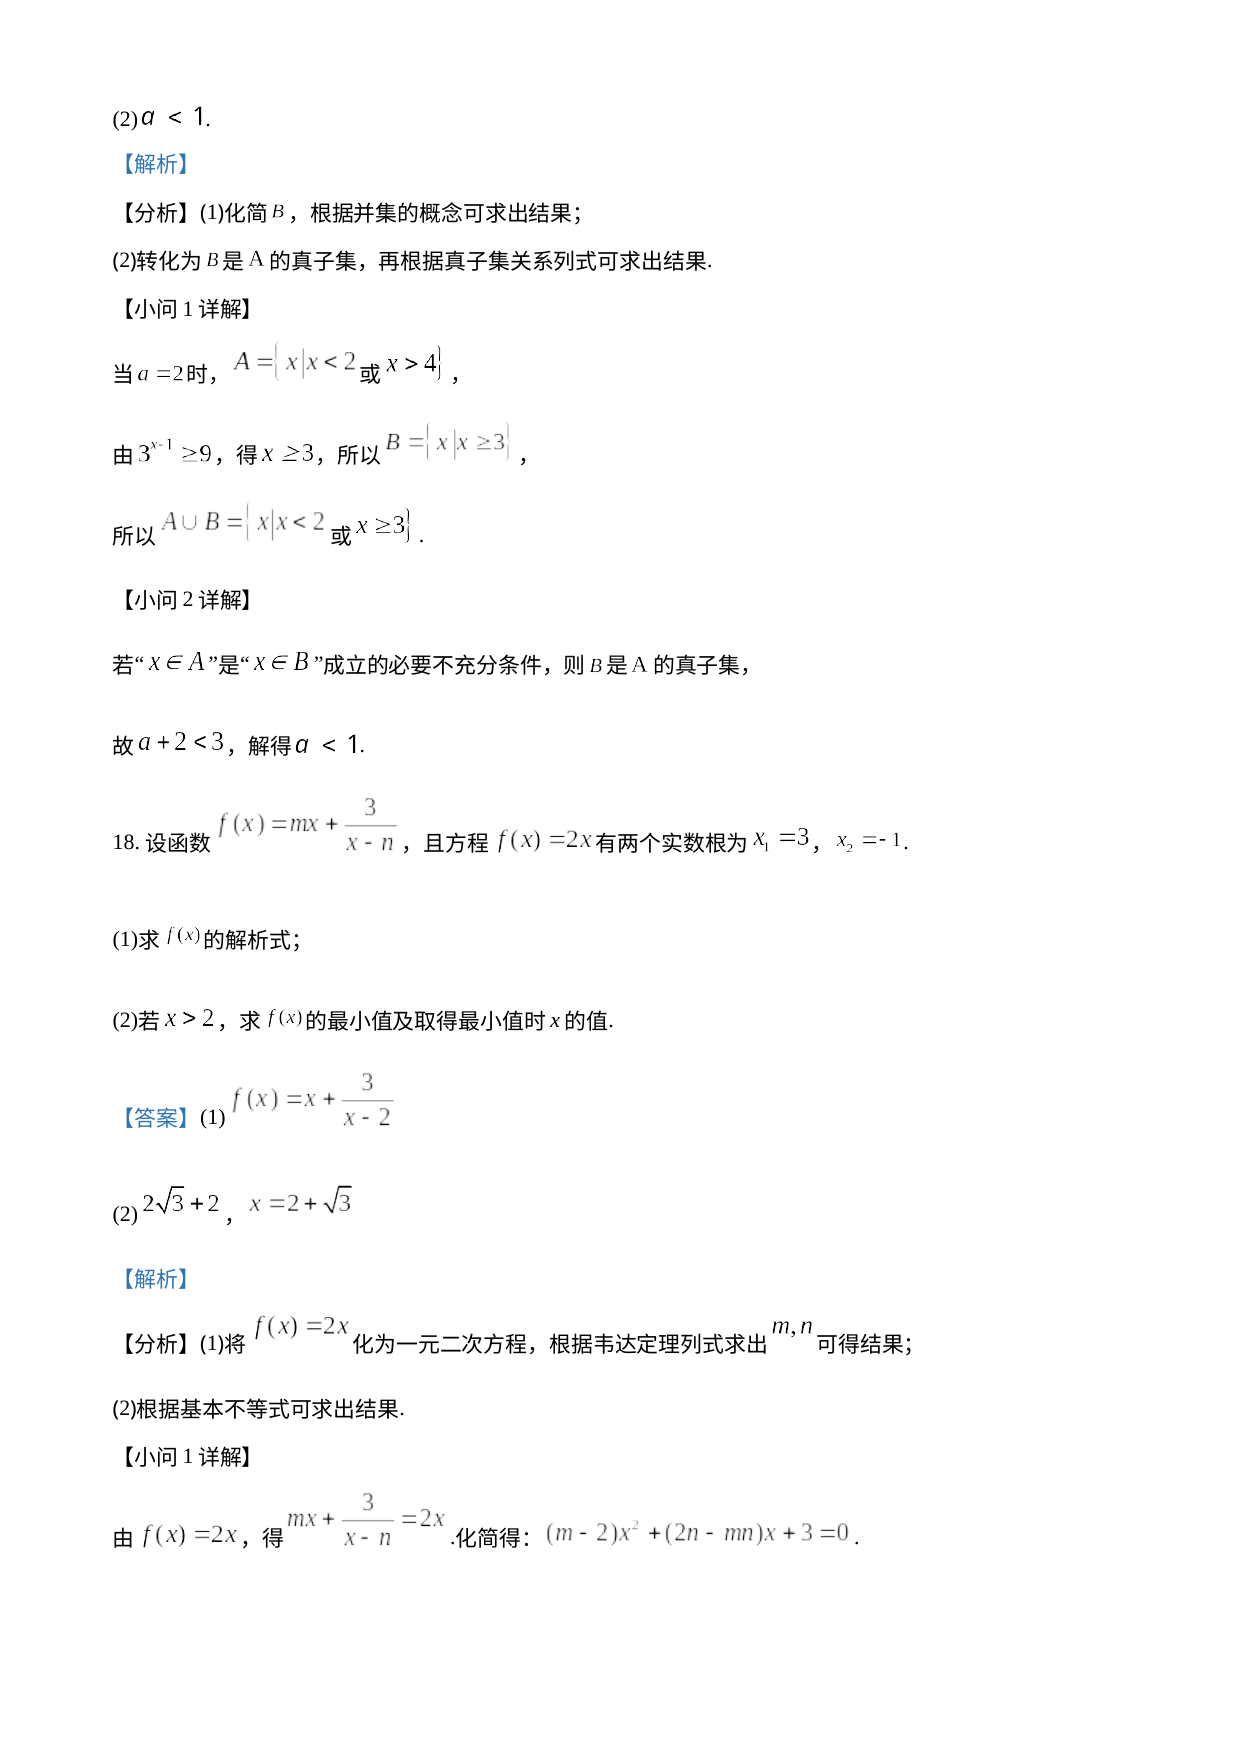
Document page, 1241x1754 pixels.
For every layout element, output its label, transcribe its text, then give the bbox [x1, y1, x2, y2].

text (2)若，求的最小值及取得最小值时x的值. [112, 987, 1128, 1052]
text 【分析】(1)化简，根据并集的概念可求出结果； [112, 195, 1128, 228]
text 由，得，所以， [112, 421, 1128, 486]
text 18. 设函数，且方程有两个实数根为，. [112, 793, 1128, 890]
text (2). [112, 102, 1128, 134]
text (1)求的解析式； [112, 906, 1128, 971]
text 故，解得. [112, 712, 1128, 777]
text 所以或. [112, 502, 1128, 567]
text 若“”是“”成立的必要不充分条件，则是的真子集， [112, 631, 1128, 696]
text (2)转化为是的真子集，再根据真子集关系列式可求出结果. [112, 244, 1128, 276]
text 【小问2详解】 [112, 583, 1128, 615]
text 【小问1详解】 [112, 1439, 1128, 1472]
text 由，得.化简得：. [112, 1488, 1128, 1585]
text 【分析】(1)将化为一元二次方程，根据韦达定理列式求出可得结果； [112, 1310, 1128, 1375]
text (2)， [112, 1181, 1128, 1246]
text 当时，或， [112, 340, 1128, 405]
text 【答案】(1) [112, 1068, 1128, 1165]
text 【小问1详解】 [112, 292, 1128, 324]
text 【解析】 [112, 1262, 1128, 1294]
text 【解析】 [112, 147, 1128, 179]
text (2)根据基本不等式可求出结果. [112, 1391, 1128, 1424]
